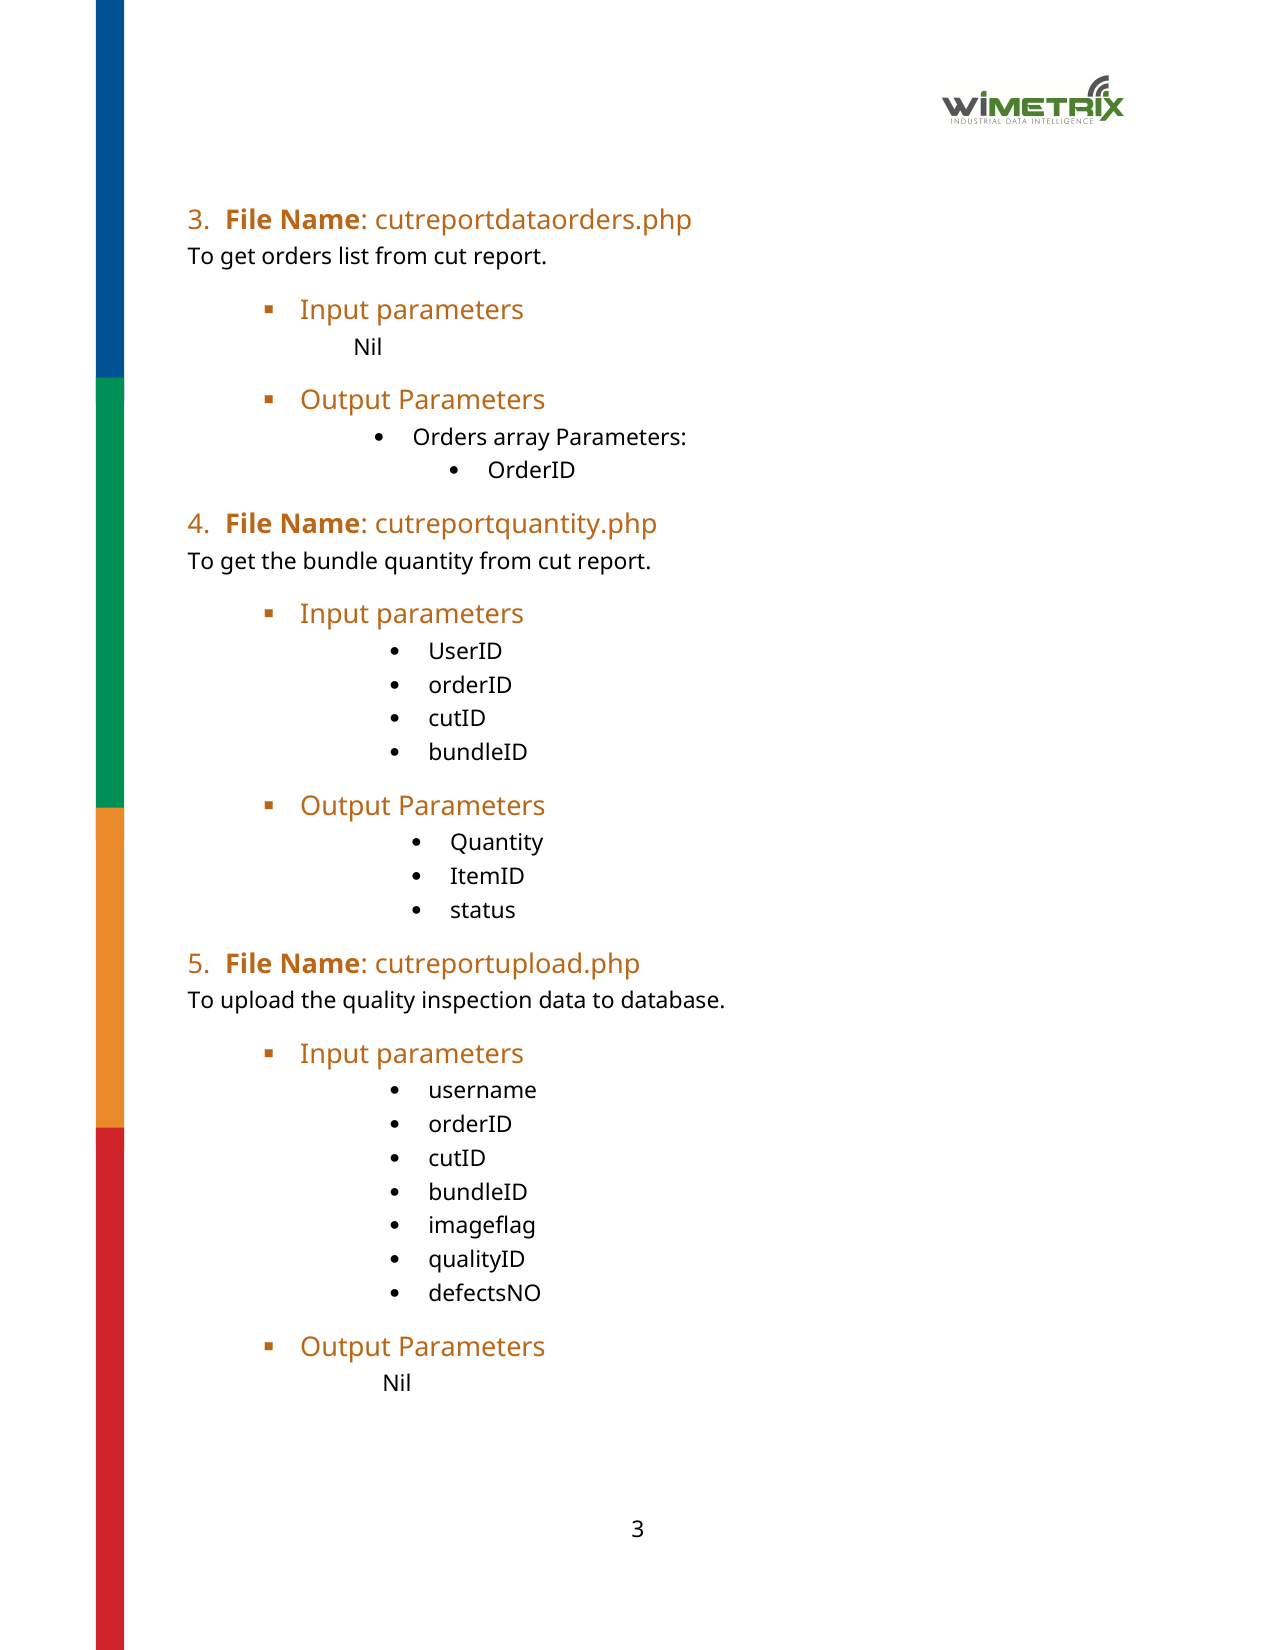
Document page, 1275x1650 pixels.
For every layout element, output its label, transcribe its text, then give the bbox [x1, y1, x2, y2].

subtitle Input parameters [262, 291, 1125, 327]
subtitle Output Parameters [262, 786, 1125, 823]
list bundleID [391, 1175, 1125, 1207]
list Orders array Parameters: [375, 421, 1125, 452]
list orderID [391, 1108, 1125, 1139]
subtitle File Name: cutreportupload.php [187, 944, 1125, 981]
list cutID [391, 702, 1125, 733]
subtitle Output Parameters [262, 381, 1125, 418]
text Nil [353, 330, 1125, 362]
list Quantity [412, 826, 1125, 857]
list ItemID [412, 860, 1125, 891]
list qualityID [391, 1243, 1125, 1274]
list status [412, 894, 1125, 925]
subtitle Input parameters [262, 1034, 1125, 1071]
subtitle Output Parameters [262, 1327, 1125, 1364]
list bundleID [391, 736, 1125, 767]
text To upload the quality inspection data to database. [150, 984, 1125, 1015]
subtitle File Name: cutreportquantity.php [187, 505, 1125, 542]
text To get orders list from cut report. [150, 240, 1125, 271]
list cutID [391, 1142, 1125, 1173]
subtitle File Name: cutreportdataorders.php [187, 200, 1125, 237]
list orderID [391, 668, 1125, 700]
text To get the bundle quantity from cut report. [150, 544, 1125, 576]
text Nil [150, 1367, 1125, 1398]
list imageflag [391, 1209, 1125, 1240]
subtitle Input parameters [262, 595, 1125, 632]
list defectsNO [391, 1277, 1125, 1308]
picture [935, 75, 1125, 130]
list UserID [391, 635, 1125, 666]
list OrderID [450, 454, 1125, 486]
list username [391, 1074, 1125, 1105]
